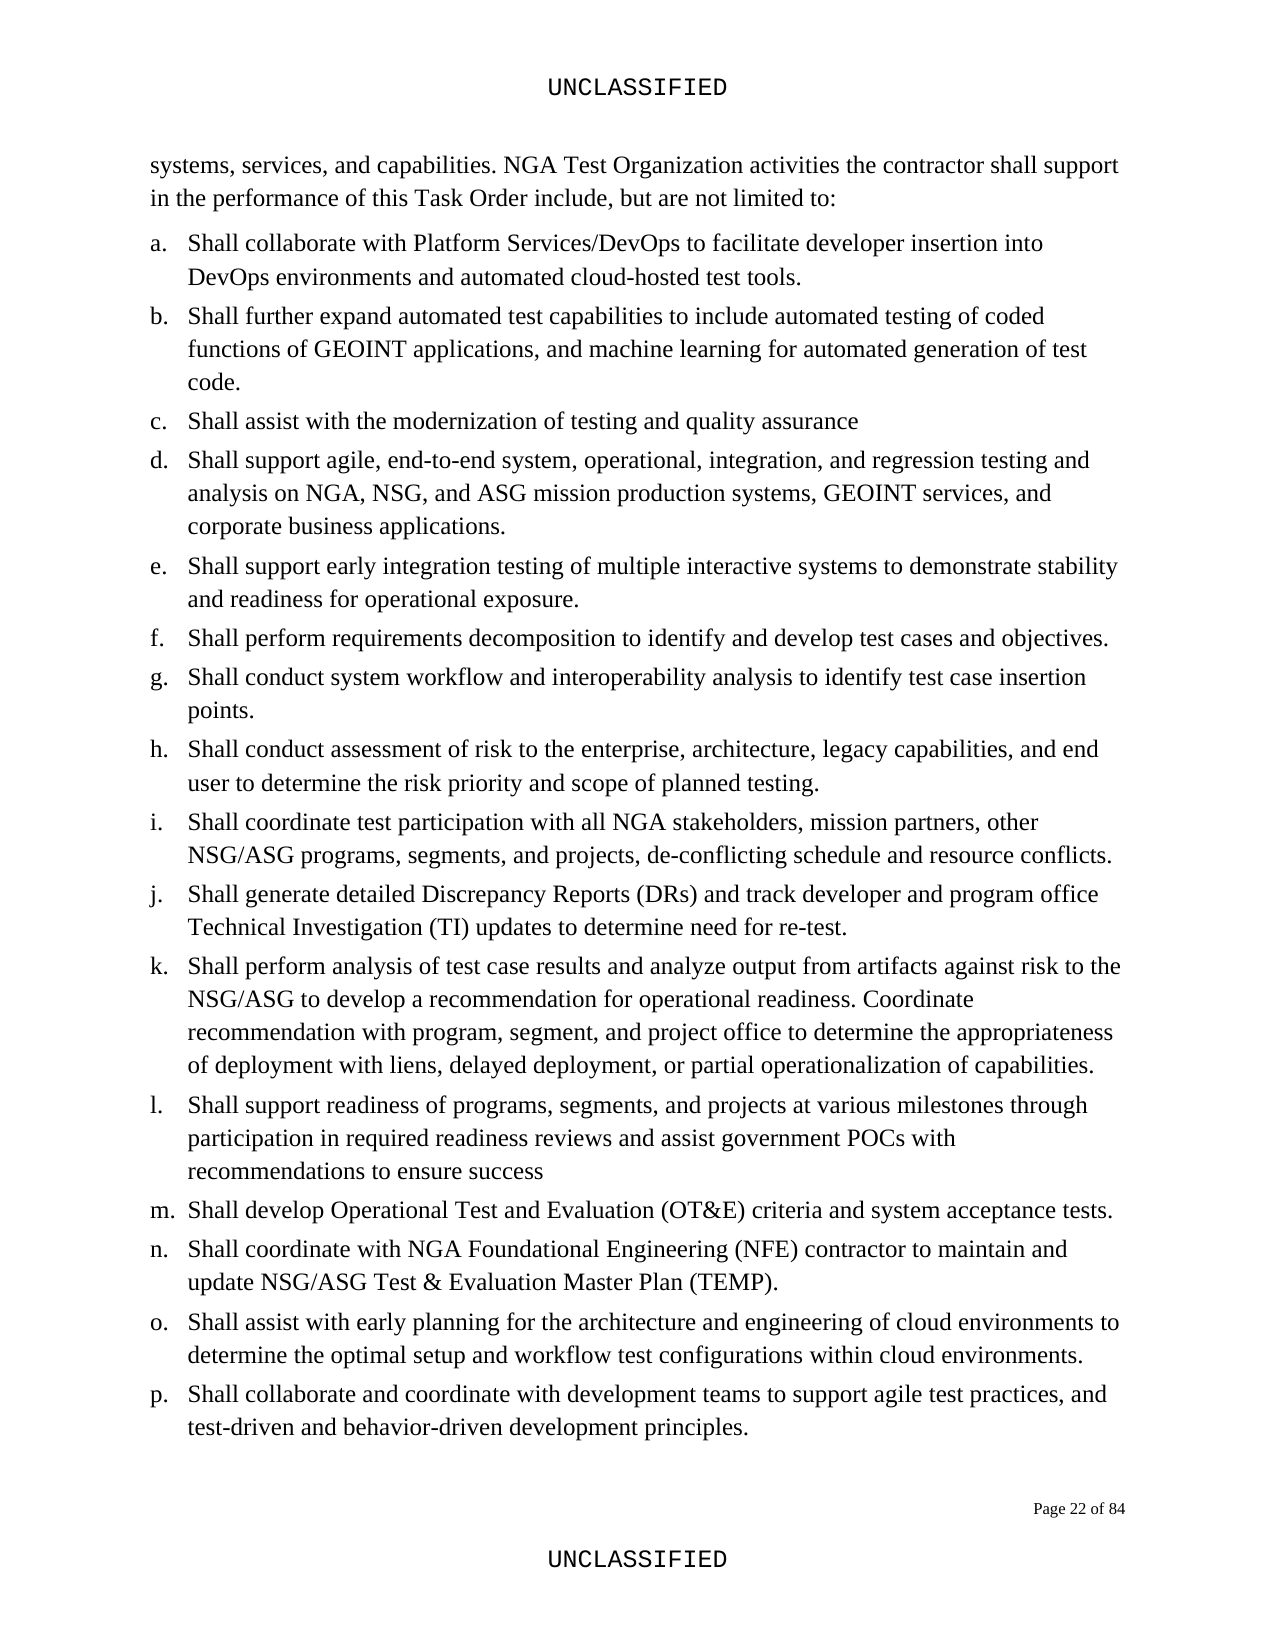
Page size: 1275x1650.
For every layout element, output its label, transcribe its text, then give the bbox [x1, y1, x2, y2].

list Shall conduct system workflow and interoperability analysis to identify test case insertion points. [150, 662, 1125, 724]
list Shall support agile, end-to-end system, operational, integration, and regression testing and analysis on NGA, NSG, and ASG mission production systems, GEOINT services, and corporate business applications. [150, 445, 1125, 540]
list Shall assist with the modernization of testing and quality assurance [150, 406, 1125, 435]
list Shall coordinate with NGA Foundational Engineering (NFE) contractor to maintain and update NSG/ASG Test & Evaluation Master Plan (TEMP). [150, 1234, 1125, 1296]
list Shall generate detailed Discrepancy Reports (DRs) and track developer and program office Technical Investigation (TI) updates to determine need for re-test. [150, 879, 1125, 941]
list Shall conduct assessment of risk to the enterprise, architecture, legacy capabilities, and end user to determine the risk priority and scope of planned testing. [150, 734, 1125, 796]
list Shall perform analysis of test case results and analyze output from artifacts against risk to the NSG/ASG to develop a recommendation for operational readiness. Coordinate recommendation with program, segment, and project office to determine the appropriateness of deployment with liens, delayed deployment, or partial operationalization of capabilities. [150, 951, 1125, 1079]
list Shall assist with early planning for the architecture and engineering of cloud environments to determine the optimal setup and workflow test configurations within cloud environments. [150, 1307, 1125, 1368]
list Shall support readiness of programs, segments, and projects at various milestones through participation in required readiness reviews and assist government POCs with recommendations to ensure success [150, 1090, 1125, 1184]
list Shall collaborate and coordinate with development teams to support agile test practices, and test-driven and behavior-driven development principles. [150, 1379, 1125, 1441]
list Shall perform requirements decomposition to identify and develop test cases and objectives. [150, 623, 1125, 652]
list Shall develop Operational Test and Evaluation (OT&E) criteria and system acceptance tests. [150, 1195, 1125, 1224]
list Shall collaborate with Platform Services/DevOps to facilitate developer insertion into DevOps environments and automated cloud-hosted test tools. [150, 228, 1125, 290]
list Shall coordinate test participation with all NGA stakeholders, mission partners, other NSG/ASG programs, segments, and projects, de-conflicting schedule and resource conflicts. [150, 807, 1125, 869]
list Shall further expand automated test capabilities to include automated testing of coded functions of GEOINT applications, and machine learning for automated generation of test code. [150, 301, 1125, 396]
list Shall support early integration testing of multiple interactive systems to demonstrate stability and readiness for operational exposure. [150, 551, 1125, 612]
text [150, 150, 1125, 212]
